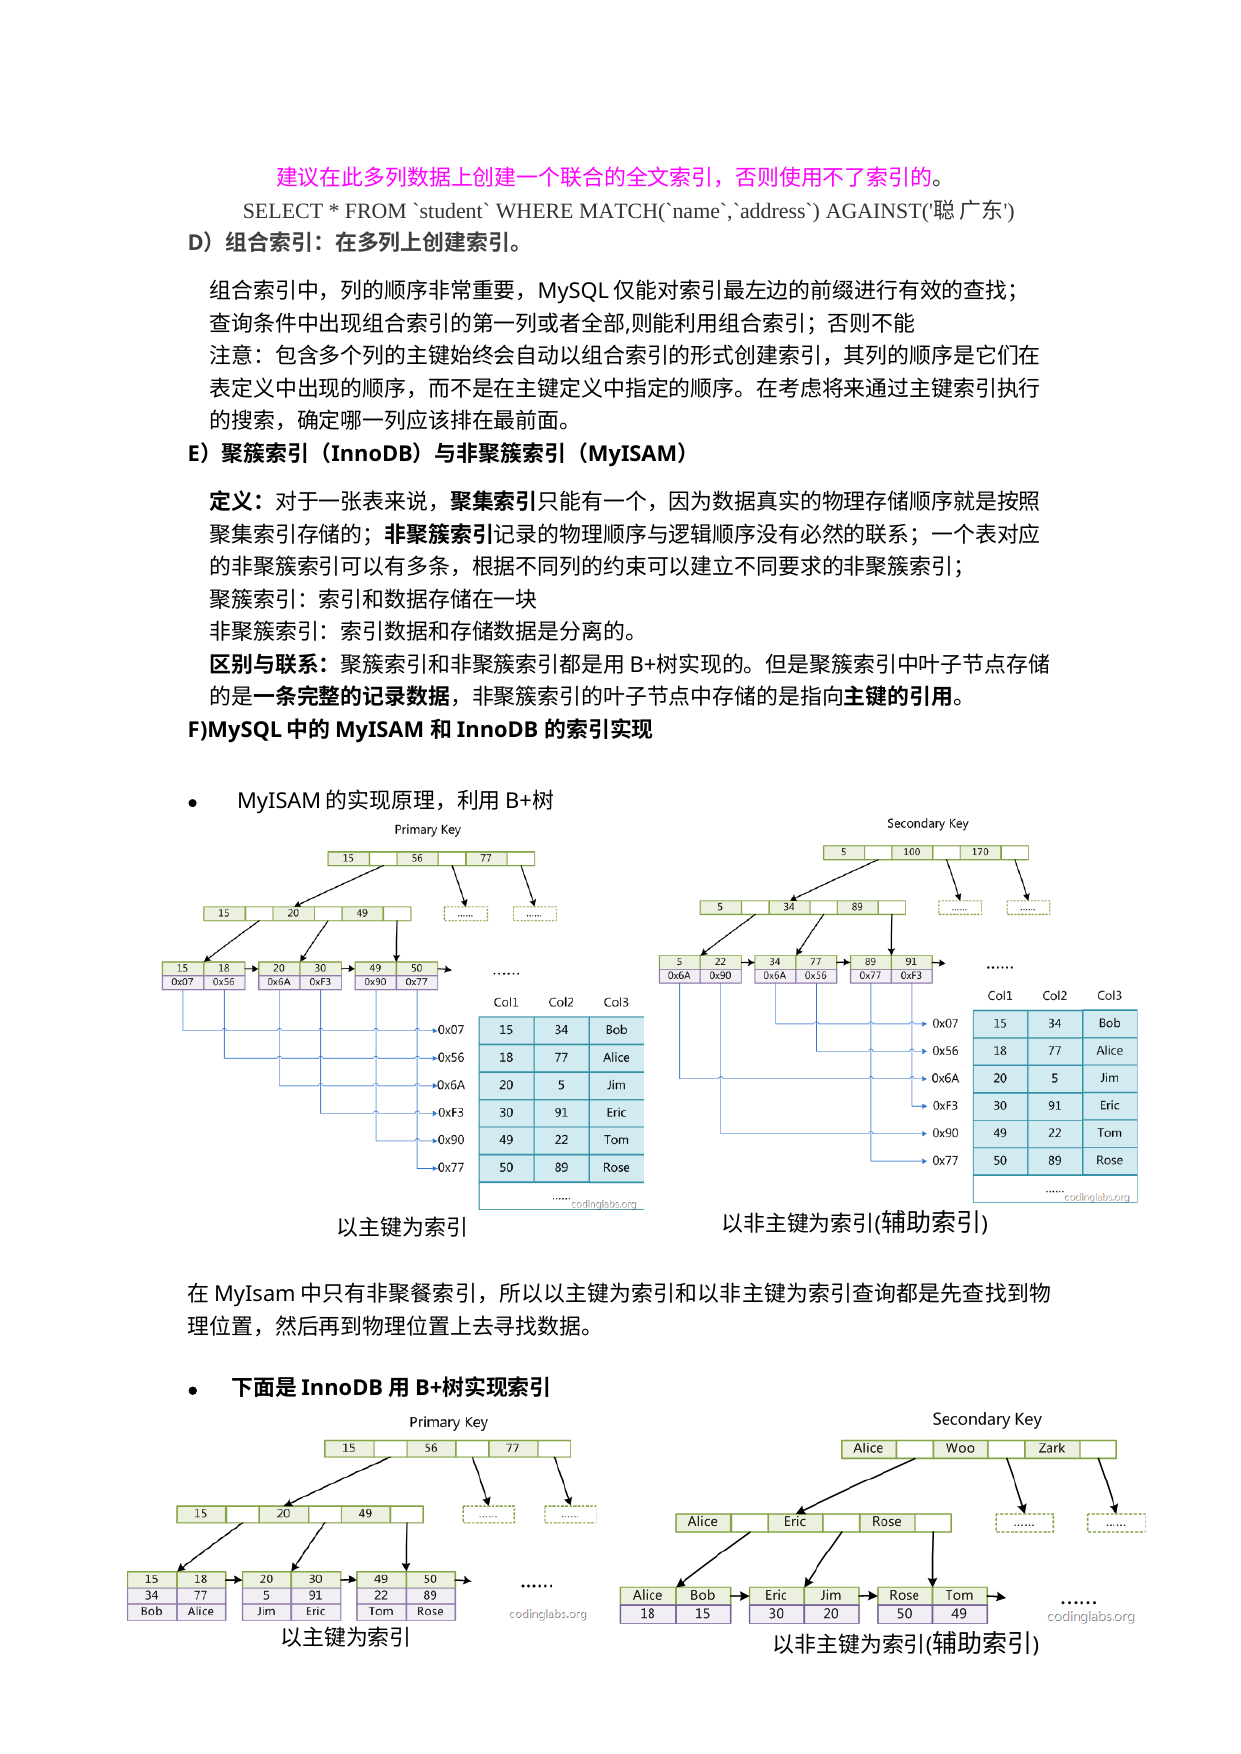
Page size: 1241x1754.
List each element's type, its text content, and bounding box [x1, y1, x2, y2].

subtitle E）聚簇索引（InnoDB）与非聚簇索引（MyISAM） [187, 436, 1053, 468]
picture [161, 822, 644, 1210]
subtitle D）组合索引：在多列上创建索引。 [187, 225, 1053, 257]
text 建议在此多列数据上创建一个联合的全文索引，否则使用不了索引的。 [187, 160, 1053, 192]
picture [127, 1412, 597, 1621]
text 聚簇索引：索引和数据存储在一块 [209, 581, 1053, 614]
text 区别与联系：聚簇索引和非聚簇索引都是用B+树实现的。但是聚簇索引中叶子节点存储的是一条完整的记录数据，非聚簇索引的叶子节点中存储的是指向主键的引用。 [209, 646, 1053, 711]
subtitle F)MySQL中的MyISAM 和 InnoDB 的索引实现 [187, 711, 1053, 744]
text 在MyIsam中只有非聚餐索引，所以以主键为索引和以非主键为索引查询都是先查找到物理位置，然后再到物理位置上去寻找数据。 [187, 1276, 1053, 1341]
picture [658, 815, 1138, 1203]
list MyISAM的实现原理，利用B+树 [187, 782, 1053, 814]
text 组合索引中，列的顺序非常重要，MySQL仅能对索引最左边的前缀进行有效的查找； [209, 273, 1053, 306]
text 查询条件中出现组合索引的第一列或者全部,则能利用组合索引；否则不能 [209, 306, 1053, 338]
text 注意：包含多个列的主键始终会自动以组合索引的形式创建索引，其列的顺序是它们在表定义中出现的顺序，而不是在主键定义中指定的顺序。在考虑将来通过主键索引执行的搜索，确定哪一列应该排在最前面。 [209, 338, 1053, 436]
picture [619, 1408, 1146, 1624]
list 下面是InnoDB 用B+树实现索引 [187, 1370, 1053, 1402]
text SELECT * FROM `student` WHERE MATCH(`name`,`address`) AGAINST('聪 广东') [187, 192, 1053, 225]
text 非聚簇索引：索引数据和存储数据是分离的。 [209, 614, 1053, 646]
text 定义：对于一张表来说，聚集索引只能有一个，因为数据真实的物理存储顺序就是按照聚集索引存储的；非聚簇索引记录的物理顺序与逻辑顺序没有必然的联系；一个表对应的非聚簇索引可以有多条，根据不同列的约束可以建立不同要求的非聚簇索引； [209, 484, 1053, 581]
